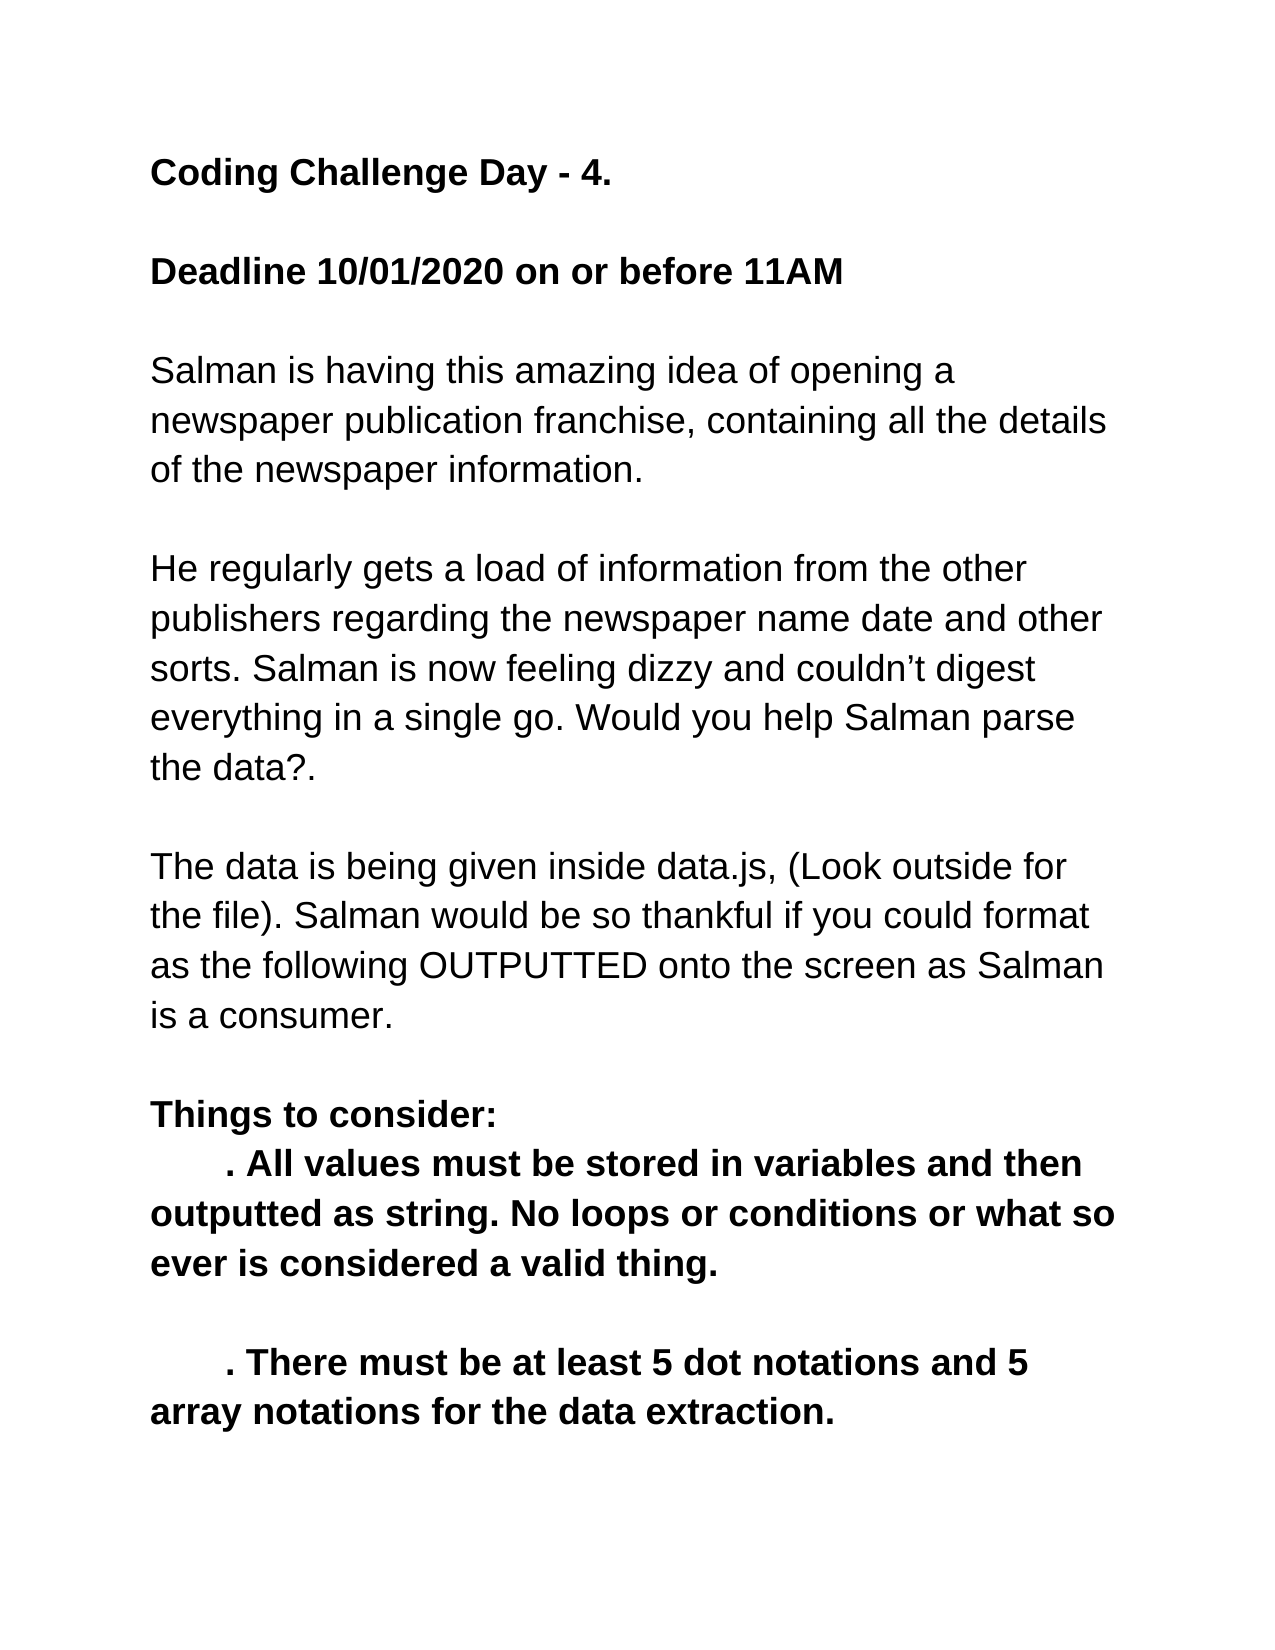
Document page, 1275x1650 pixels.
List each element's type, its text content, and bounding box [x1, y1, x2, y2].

text Salman is having this amazing idea of opening a newspaper publication franchise, containing all the details of the newspaper information. [150, 348, 1125, 491]
text . All values must be stored in variables and then outputted as string. No loops or conditions or what so ever is considered a valid thing. [150, 1142, 1125, 1284]
text Things to consider: [150, 1092, 1125, 1135]
text The data is being given inside data.js, (Look outside for the file). Salman would be so thankful if you could format as the following OUTPUTTED onto the screen as Salman is a consumer. [150, 844, 1125, 1036]
text Deadline 10/01/2020 on or before 11AM [150, 249, 1125, 292]
text . There must be at least 5 dot notations and 5 array notations for the data extraction. [150, 1340, 1125, 1433]
text He regularly gets a load of information from the other publishers regarding the newspaper name date and other sorts. Salman is now feeling dizzy and couldn’t digest everything in a single go. Would you help Salman parse the data?. [150, 547, 1125, 788]
text Coding Challenge Day - 4. [150, 150, 1125, 193]
